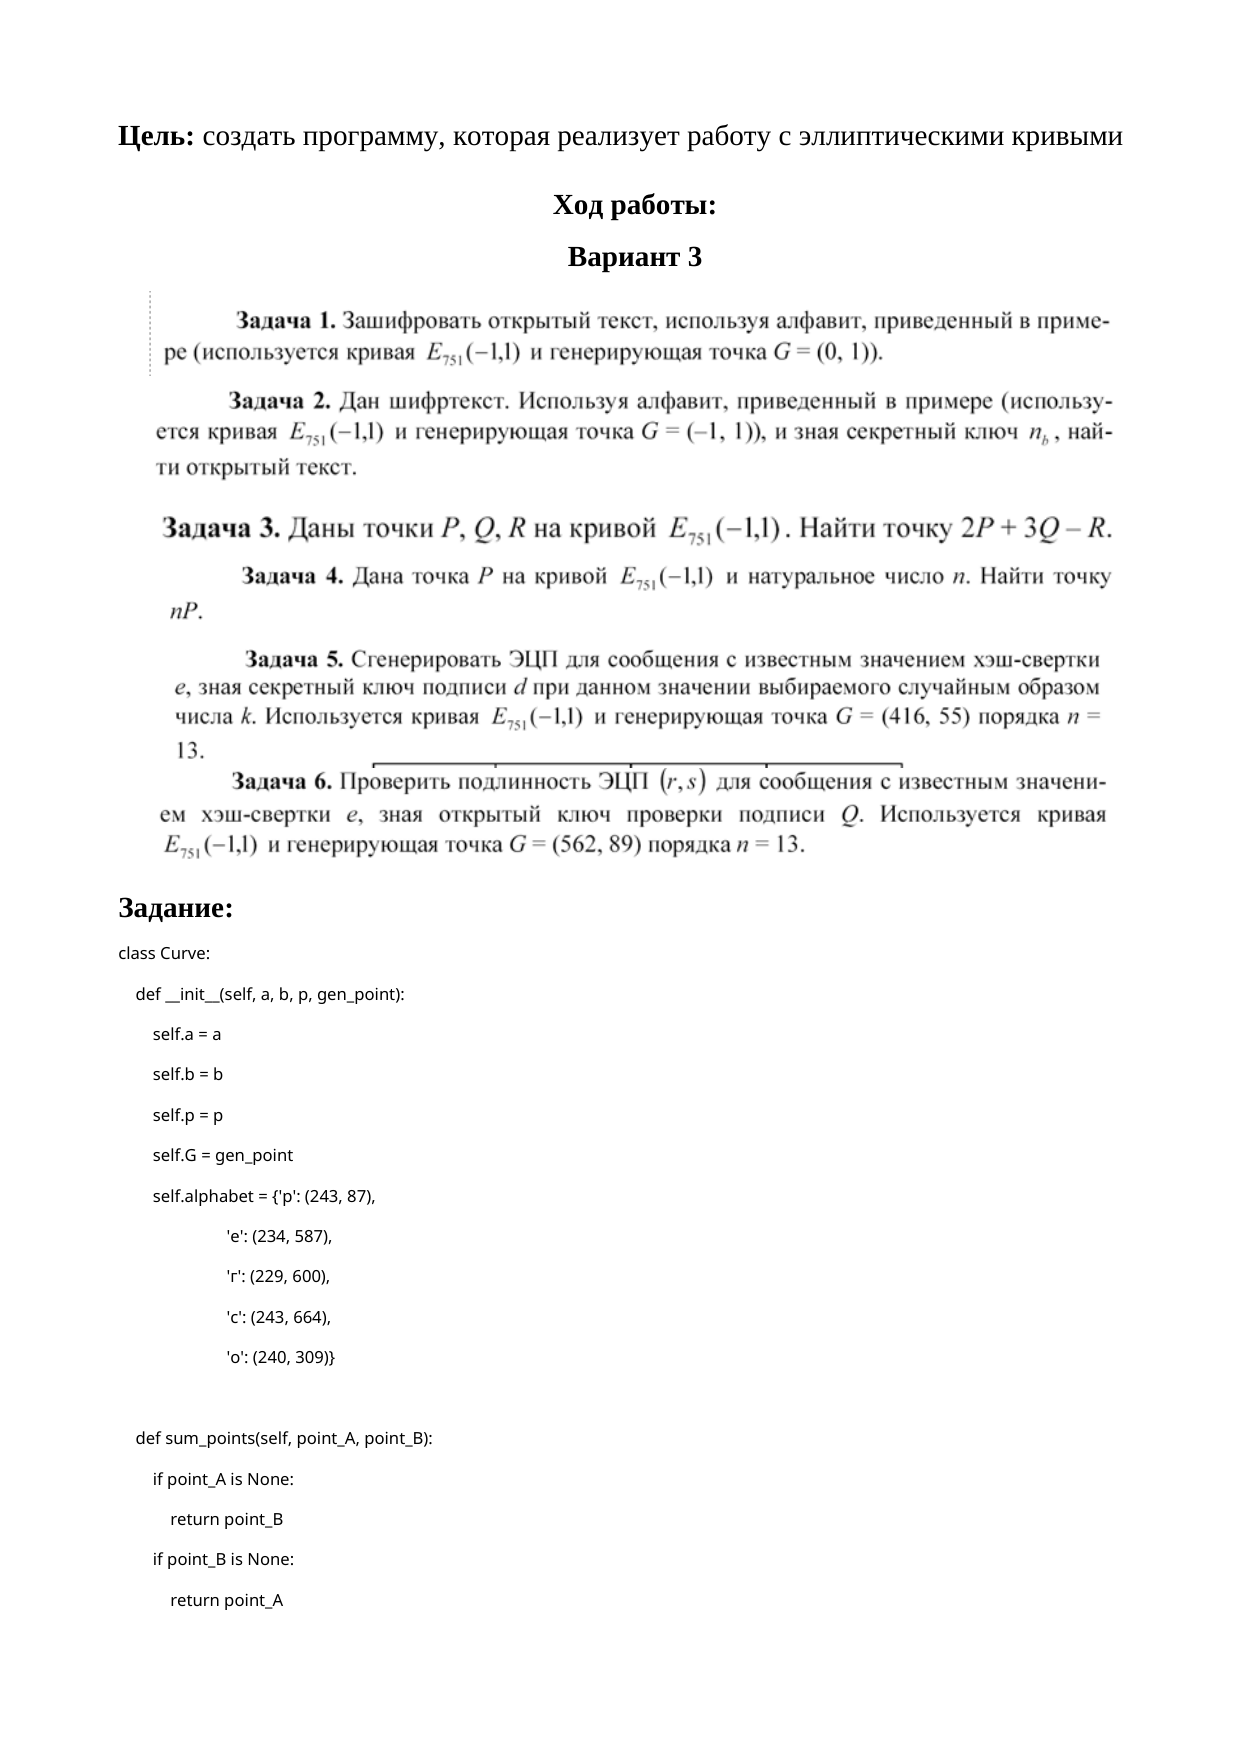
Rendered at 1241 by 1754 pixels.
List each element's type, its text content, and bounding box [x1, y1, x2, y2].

text Ход работы: [118, 187, 1152, 221]
picture [147, 635, 1123, 872]
text self.b = b [118, 1063, 1152, 1086]
text 'о': (240, 309)} [118, 1346, 1152, 1368]
text return point_A [118, 1588, 1152, 1611]
text self.alphabet = {'р': (243, 87), [118, 1184, 1152, 1207]
text class Curve: [118, 942, 1152, 964]
text self.p = p [118, 1103, 1152, 1126]
picture [147, 291, 1123, 634]
text self.a = a [118, 1022, 1152, 1045]
text 'г': (229, 600), [118, 1265, 1152, 1288]
text 'е': (234, 587), [118, 1224, 1152, 1247]
text def sum_points(self, point_A, point_B): [118, 1427, 1152, 1449]
text 'с': (243, 664), [118, 1305, 1152, 1328]
text self.G = gen_point [118, 1144, 1152, 1166]
text Вариант 3 [118, 239, 1152, 273]
text if point_A is None: [118, 1467, 1152, 1490]
text if point_B is None: [118, 1548, 1152, 1571]
text Цель: создать программу, которая реализует работу с эллиптическими кривыми [118, 118, 1152, 152]
text Задание: [118, 890, 1152, 923]
text return point_B [118, 1507, 1152, 1530]
text def __init__(self, a, b, p, gen_point): [118, 982, 1152, 1005]
